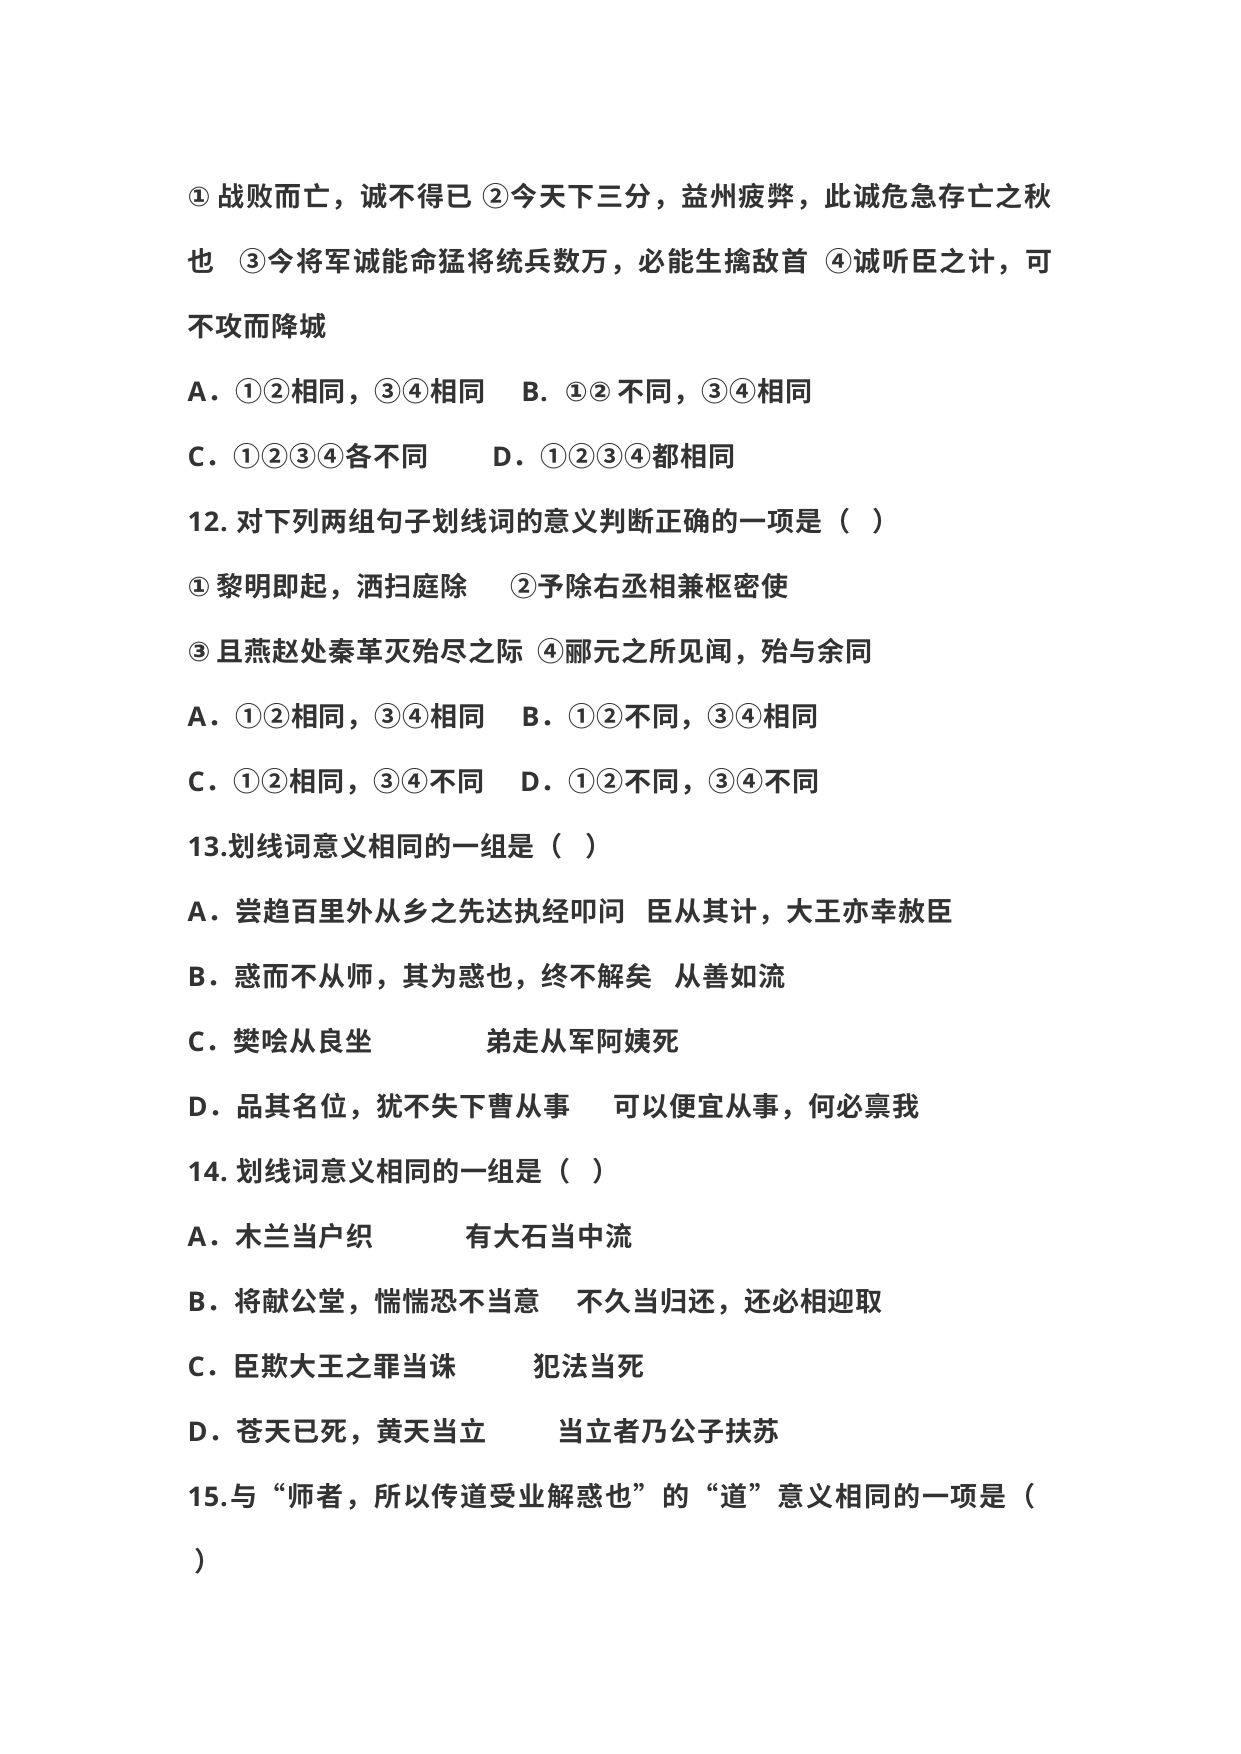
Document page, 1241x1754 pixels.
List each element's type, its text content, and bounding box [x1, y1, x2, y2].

text B．将献公堂，惴惴恐不当意 不久当归还，还必相迎取 [187, 1267, 1053, 1332]
text 15.与“师者，所以传道受业解惑也”的“道”意义相同的一项是（ ） [187, 1462, 1053, 1592]
text D．苍天已死，黄天当立 当立者乃公子扶苏 [187, 1397, 1053, 1462]
text ①战败而亡，诚不得已 ②今天下三分，益州疲弊，此诚危急存亡之秋也 ③今将军诚能命猛将统兵数万，必能生擒敌首 ④诚听臣之计，可不攻而降城 [187, 162, 1053, 357]
text A．①②相同，③④相同 B. ①②不同，③④相同 [187, 357, 1053, 422]
text C．①②③④各不同 D．①②③④都相同 [187, 422, 1053, 487]
text ③且燕赵处秦革灭殆尽之际 ④郦元之所见闻，殆与余同 [187, 617, 1053, 682]
text C．①②相同，③④不同 D．①②不同，③④不同 [187, 747, 1053, 812]
text C．樊哙从良坐 弟走从军阿姨死 [187, 1007, 1053, 1072]
text B．惑而不从师，其为惑也，终不解矣 从善如流 [187, 942, 1053, 1007]
text A．①②相同，③④相同 B．①②不同，③④相同 [187, 682, 1053, 747]
text A．木兰当户织 有大石当中流 [187, 1202, 1053, 1267]
text 12. 对下列两组句子划线词的意义判断正确的一项是（ ） [187, 487, 1053, 552]
text C．臣欺大王之罪当诛 犯法当死 [187, 1332, 1053, 1397]
text 14. 划线词意义相同的一组是（ ） [187, 1137, 1053, 1202]
text D．品其名位，犹不失下曹从事 可以便宜从事，何必禀我 [187, 1072, 1053, 1137]
text ①黎明即起，洒扫庭除 ②予除右丞相兼枢密使 [187, 552, 1053, 617]
text A．尝趋百里外从乡之先达执经叩问 臣从其计，大王亦幸赦臣 [187, 877, 1053, 942]
text 13.划线词意义相同的一组是（ ） [187, 812, 1053, 877]
